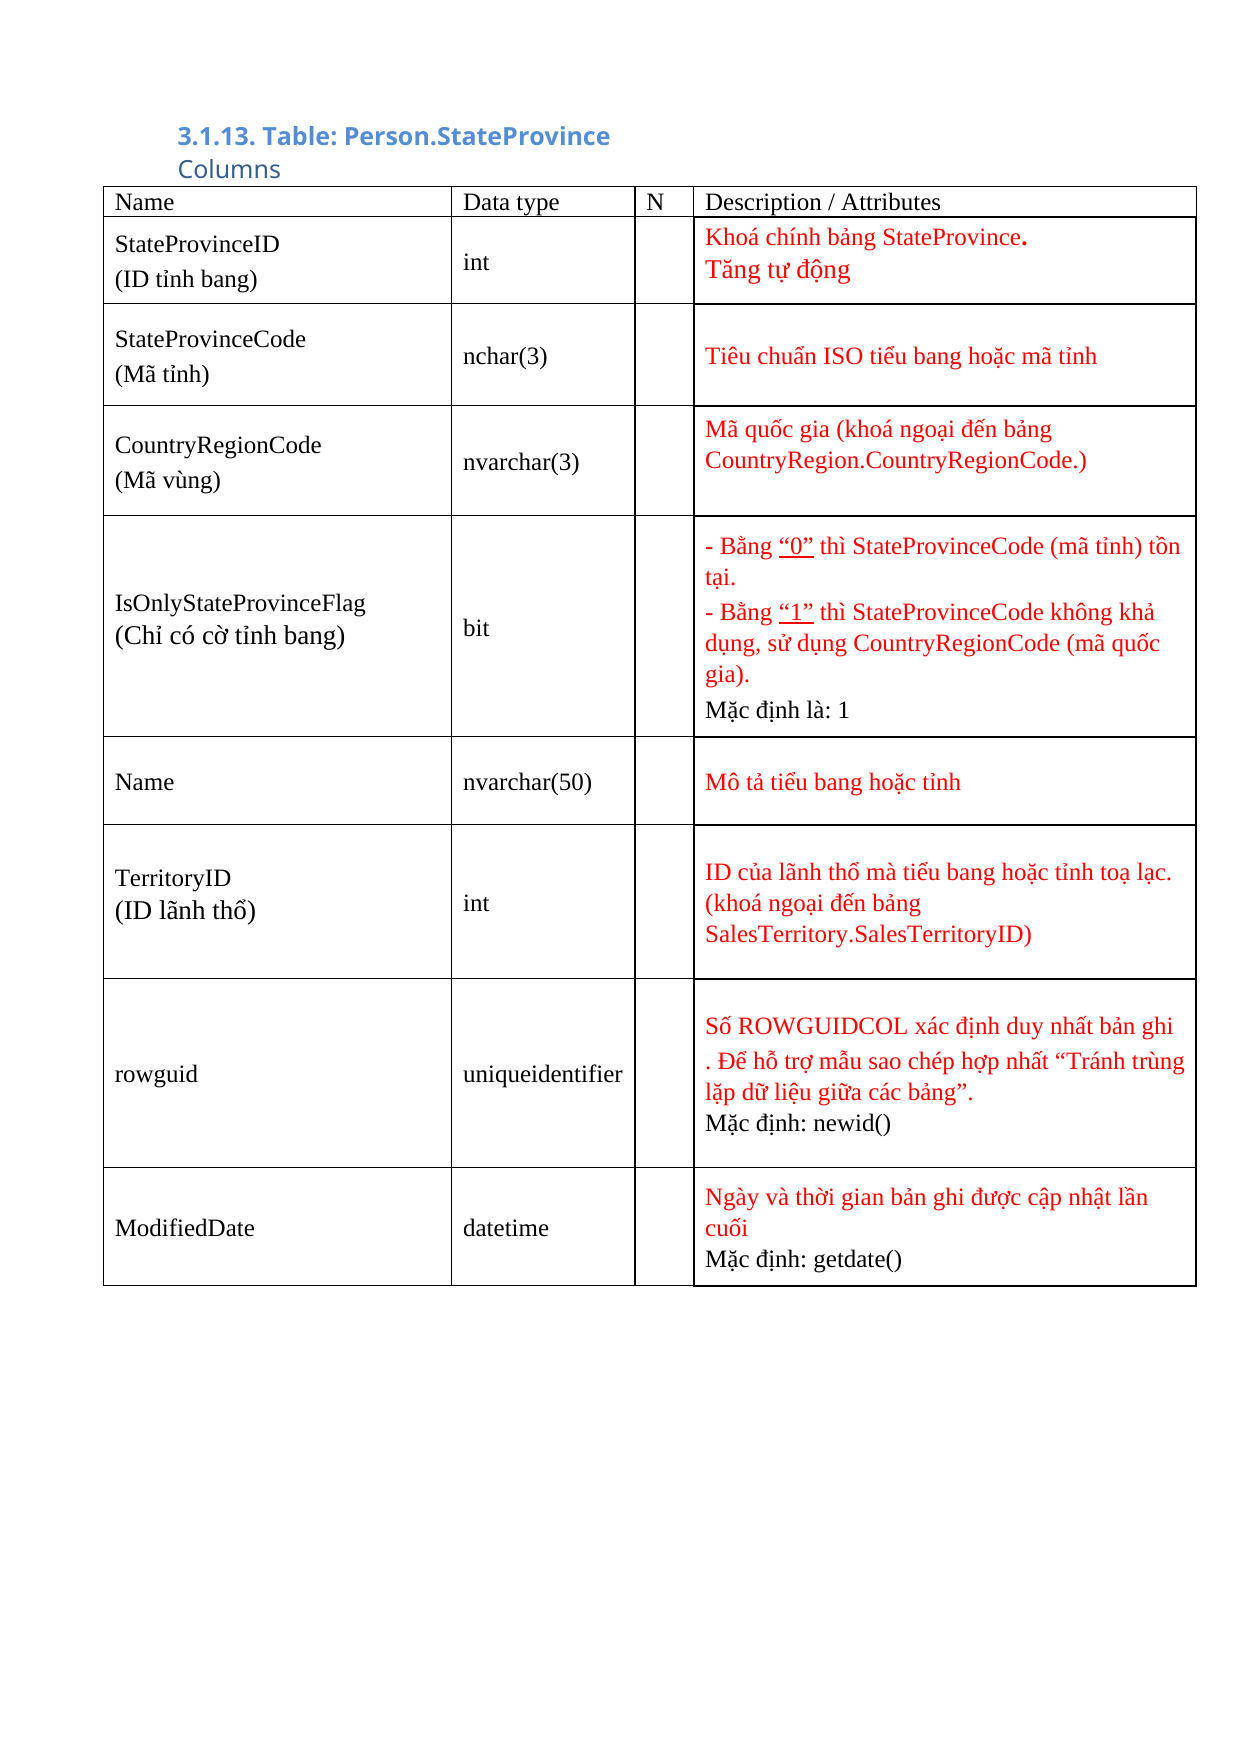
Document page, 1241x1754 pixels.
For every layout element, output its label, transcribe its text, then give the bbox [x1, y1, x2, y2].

table_cell StateProvinceID (ID tỉnh bang) [104, 217, 451, 303]
table_header Data type [452, 187, 634, 216]
table_cell [636, 979, 693, 1167]
table_cell [636, 1168, 693, 1285]
table_cell - Bằng “0” thì StateProvinceCode (mã tỉnh) tồn tại. - Bằng “1” thì StateProvinceCode không khả dụng, sử dụng CountryRegionCode (mã quốc gia). Mặc định là: 1 [695, 517, 1195, 736]
table_cell int [452, 825, 634, 978]
table_cell uniqueidentifier [452, 979, 634, 1167]
table_cell [636, 406, 693, 515]
table_cell TerritoryID (ID lãnh thổ) [104, 825, 451, 978]
table_header N [636, 187, 693, 216]
text 3.1.13. Table: Person.StateProvince [177, 118, 1122, 152]
table_cell [636, 737, 693, 824]
table_cell Name [104, 737, 451, 824]
table_cell Tiêu chuẩn ISO tiểu bang hoặc mã tỉnh [695, 305, 1195, 405]
table_cell Mã quốc gia (khoá ngoại đến bảng CountryRegion.CountryRegionCode.) [695, 407, 1195, 515]
table_cell StateProvinceCode (Mã tỉnh) [104, 304, 451, 405]
table_cell Mô tả tiểu bang hoặc tỉnh [695, 738, 1195, 824]
table_cell ModifiedDate [104, 1168, 451, 1285]
table_cell [636, 217, 693, 303]
table_cell [636, 304, 693, 405]
table_cell nvarchar(50) [452, 737, 634, 824]
table_cell datetime [452, 1168, 634, 1285]
table_header Description / Attributes [694, 187, 1196, 216]
table_cell bit [452, 516, 634, 736]
table_cell nvarchar(3) [452, 406, 634, 515]
table_cell [636, 825, 693, 978]
table_header Name [104, 187, 451, 216]
table_cell Khoá chính bảng StateProvince. Tăng tự động [695, 218, 1195, 303]
table_cell nchar(3) [452, 304, 634, 405]
table_cell Số ROWGUIDCOL xác định duy nhất bản ghi . Để hỗ trợ mẫu sao chép hợp nhất “Tránh trùng lặp dữ liệu giữa các bảng”. Mặc định: newid() [695, 980, 1195, 1167]
table_cell [636, 516, 693, 736]
table_cell rowguid [104, 979, 451, 1167]
table_cell CountryRegionCode (Mã vùng) [104, 406, 451, 515]
table_cell Ngày và thời gian bản ghi được cập nhật lần cuối Mặc định: getdate() [695, 1168, 1195, 1285]
table_cell IsOnlyStateProvinceFlag (Chỉ có cờ tỉnh bang) [104, 516, 451, 736]
table_cell int [452, 217, 634, 303]
table_cell ID của lãnh thổ mà tiểu bang hoặc tỉnh toạ lạc. (khoá ngoại đến bảng SalesTerritory.SalesTerritoryID) [695, 826, 1195, 978]
text Columns [177, 152, 1122, 186]
